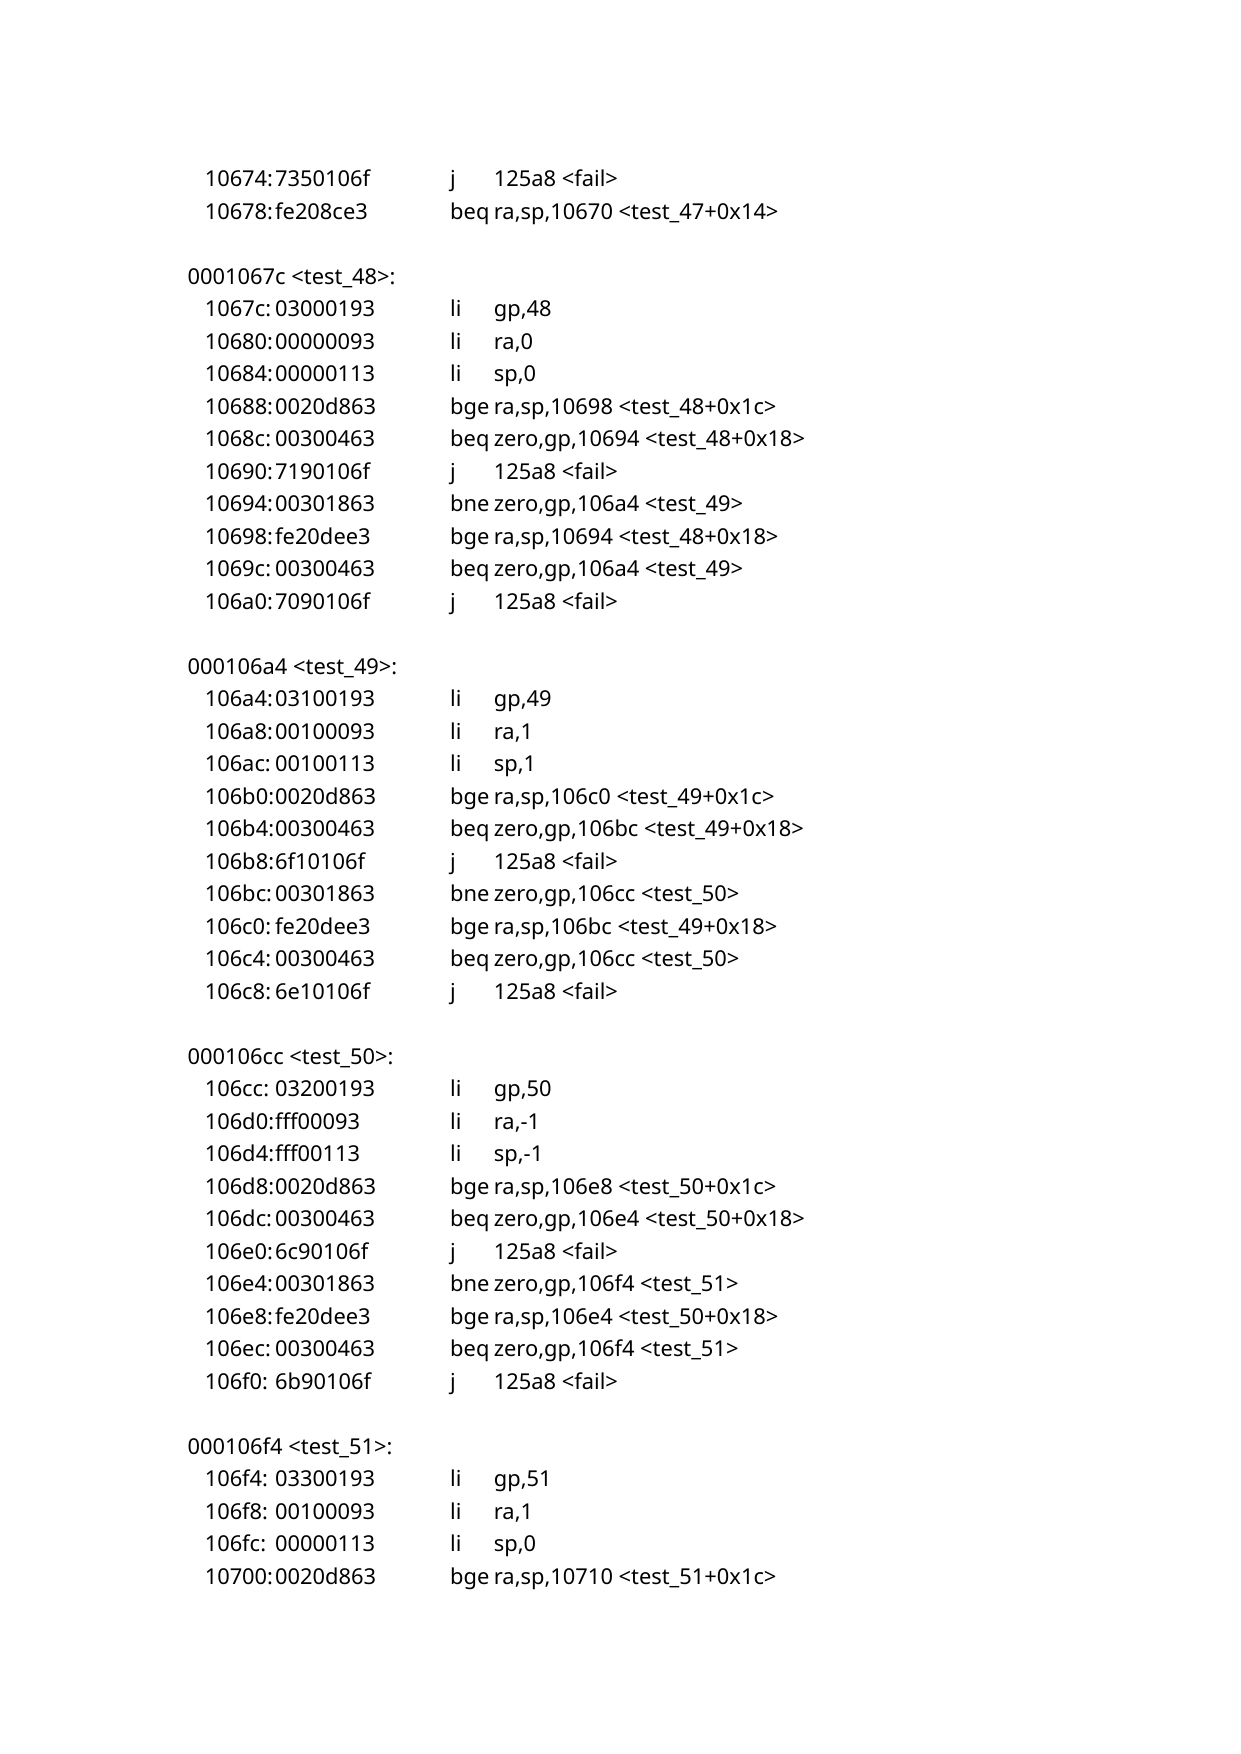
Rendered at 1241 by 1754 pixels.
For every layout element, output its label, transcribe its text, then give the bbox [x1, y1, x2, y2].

text 10694: 00301863 bne zero,gp,106a4 <test_49> [187, 487, 1053, 519]
text 106f4: 03300193 li gp,51 [187, 1462, 1053, 1494]
text 106bc: 00301863 bne zero,gp,106cc <test_50> [187, 877, 1053, 909]
text 106e4: 00301863 bne zero,gp,106f4 <test_51> [187, 1267, 1053, 1299]
text 106a8: 00100093 li ra,1 [187, 714, 1053, 747]
text 106c4: 00300463 beq zero,gp,106cc <test_50> [187, 942, 1053, 974]
text 10684: 00000113 li sp,0 [187, 357, 1053, 389]
text 0001067c <test_48>: [187, 259, 1053, 292]
text 106c8: 6e10106f j 125a8 <fail> [187, 974, 1053, 1007]
text 10680: 00000093 li ra,0 [187, 324, 1053, 357]
text 106c0: fe20dee3 bge ra,sp,106bc <test_49+0x18> [187, 909, 1053, 942]
text 106f8: 00100093 li ra,1 [187, 1494, 1053, 1527]
text 106d0: fff00093 li ra,-1 [187, 1104, 1053, 1137]
text 106a0: 7090106f j 125a8 <fail> [187, 584, 1053, 617]
text 10700: 0020d863 bge ra,sp,10710 <test_51+0x1c> [187, 1559, 1053, 1592]
text 000106cc <test_50>: [187, 1039, 1053, 1072]
text 1067c: 03000193 li gp,48 [187, 292, 1053, 324]
text 000106a4 <test_49>: [187, 649, 1053, 682]
text 10678: fe208ce3 beq ra,sp,10670 <test_47+0x14> [187, 194, 1053, 227]
text 106b4: 00300463 beq zero,gp,106bc <test_49+0x18> [187, 812, 1053, 844]
text 106b8: 6f10106f j 125a8 <fail> [187, 844, 1053, 877]
text 1068c: 00300463 beq zero,gp,10694 <test_48+0x18> [187, 422, 1053, 454]
text 106e8: fe20dee3 bge ra,sp,106e4 <test_50+0x18> [187, 1299, 1053, 1332]
text 106ac: 00100113 li sp,1 [187, 747, 1053, 779]
text 10698: fe20dee3 bge ra,sp,10694 <test_48+0x18> [187, 519, 1053, 552]
text 10674: 7350106f j 125a8 <fail> [187, 162, 1053, 194]
text 000106f4 <test_51>: [187, 1429, 1053, 1462]
text 106cc: 03200193 li gp,50 [187, 1072, 1053, 1104]
text 106d8: 0020d863 bge ra,sp,106e8 <test_50+0x1c> [187, 1169, 1053, 1202]
text 106fc: 00000113 li sp,0 [187, 1527, 1053, 1559]
text 106a4: 03100193 li gp,49 [187, 682, 1053, 714]
text 106b0: 0020d863 bge ra,sp,106c0 <test_49+0x1c> [187, 779, 1053, 812]
text 106ec: 00300463 beq zero,gp,106f4 <test_51> [187, 1332, 1053, 1364]
text 10688: 0020d863 bge ra,sp,10698 <test_48+0x1c> [187, 389, 1053, 422]
text 106f0: 6b90106f j 125a8 <fail> [187, 1364, 1053, 1397]
text 106dc: 00300463 beq zero,gp,106e4 <test_50+0x18> [187, 1202, 1053, 1234]
text 106e0: 6c90106f j 125a8 <fail> [187, 1234, 1053, 1267]
text 1069c: 00300463 beq zero,gp,106a4 <test_49> [187, 552, 1053, 584]
text 106d4: fff00113 li sp,-1 [187, 1137, 1053, 1169]
text 10690: 7190106f j 125a8 <fail> [187, 454, 1053, 487]
